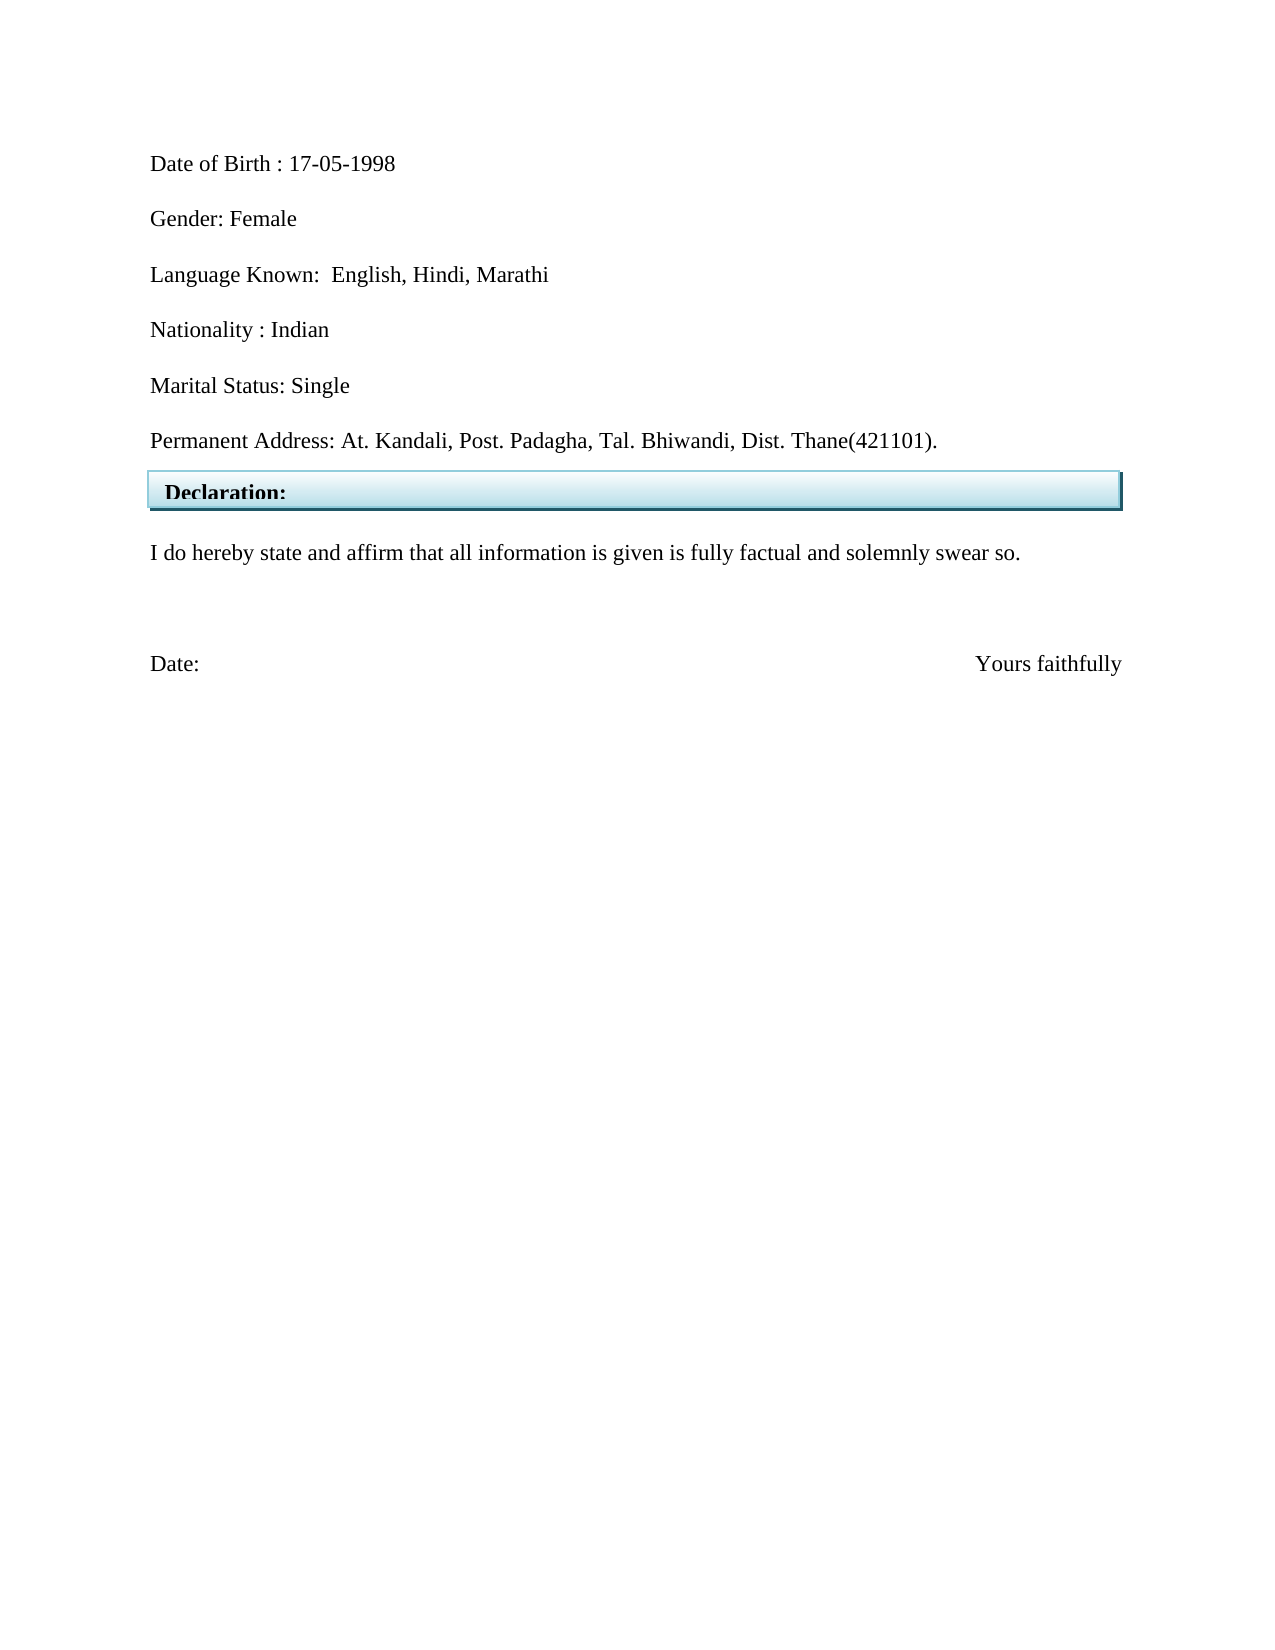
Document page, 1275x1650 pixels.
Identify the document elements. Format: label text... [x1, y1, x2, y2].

text Nationality : Indian [150, 317, 1125, 343]
text Date of Birth : 17-05-1998 [150, 150, 1125, 176]
text Date: Yours faithfully [150, 650, 1125, 676]
text Marital Status: Single [150, 372, 1125, 398]
text Gender: Female [150, 206, 1125, 232]
text Language Known: English, Hindi, Marathi [150, 261, 1125, 287]
text I do hereby state and affirm that all information is given is fully factual and solemnly swear so. [150, 539, 1125, 565]
text Permanent Address: At. Kandali, Post. Padagha, Tal. Bhiwandi, Dist. Thane(421101). [150, 428, 1125, 454]
